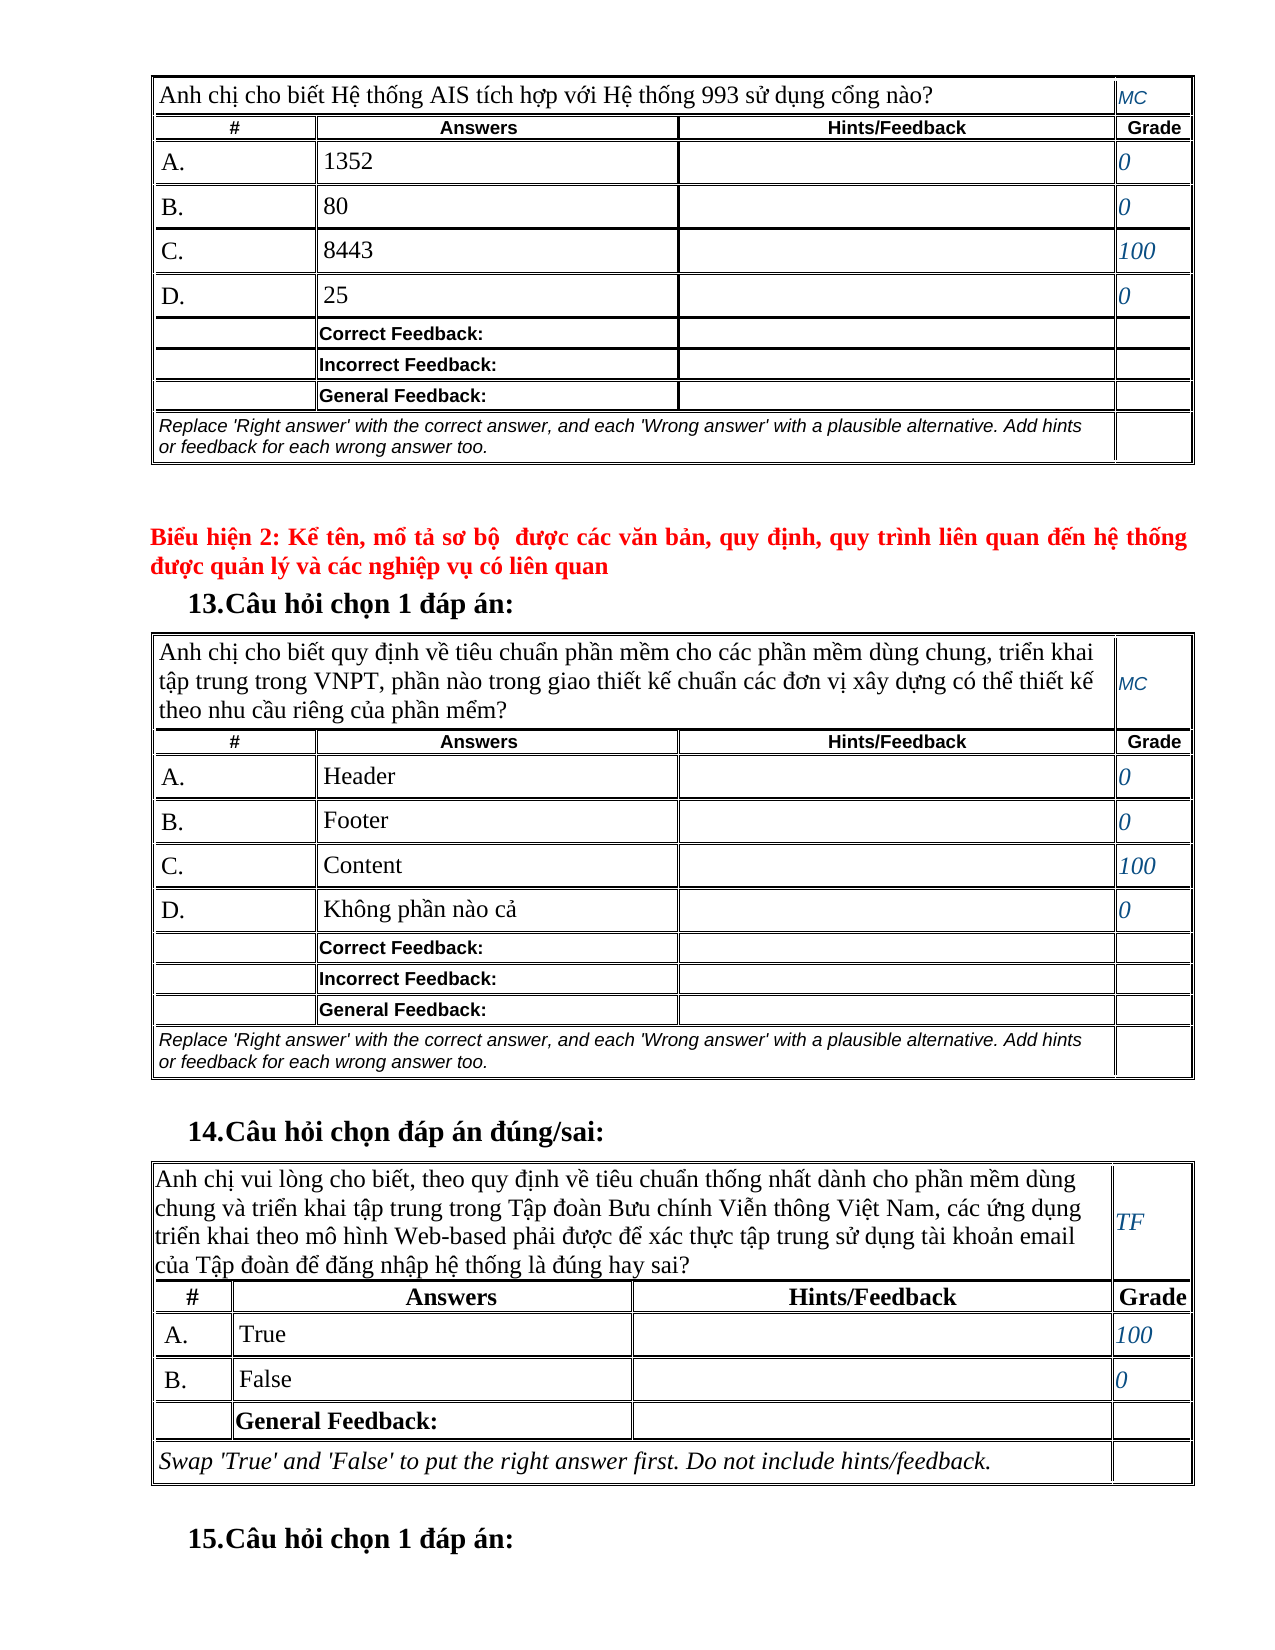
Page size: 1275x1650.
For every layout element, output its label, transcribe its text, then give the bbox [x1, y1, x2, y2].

table_cell Correct Feedback: [318, 319, 677, 347]
table_cell Answers [234, 1282, 631, 1311]
table_cell [154, 271, 315, 316]
table_cell Answers [318, 117, 677, 138]
table_cell [1113, 1438, 1192, 1482]
table_cell [152, 753, 317, 797]
table_cell [680, 801, 1114, 842]
table_cell Grade [1117, 728, 1193, 753]
table_cell [154, 378, 315, 409]
table_cell [680, 319, 1114, 347]
table_cell Footer [318, 801, 677, 842]
table_cell [680, 142, 1114, 182]
table_cell Correct Feedback: [318, 934, 677, 962]
table_cell True [234, 1314, 631, 1355]
table_cell [680, 275, 1114, 316]
table_cell [154, 138, 315, 182]
table_cell [634, 1403, 1111, 1438]
table_cell [634, 1359, 1111, 1400]
table_cell [680, 965, 1114, 993]
table_cell 8443 [318, 230, 677, 271]
table_cell [1113, 1400, 1193, 1438]
table_cell [680, 230, 1114, 271]
table_cell General Feedback: [318, 996, 677, 1024]
table_cell 0 [1117, 271, 1192, 316]
table_cell [680, 996, 1114, 1024]
list Câu hỏi chọn 1 đáp án: [187, 586, 1191, 620]
table_cell [1116, 1024, 1193, 1076]
table_cell [680, 350, 1114, 378]
table_cell Hints/Feedback [680, 731, 1114, 753]
table_cell False [234, 1359, 631, 1400]
table_cell [1116, 931, 1193, 962]
table_cell Content [318, 845, 677, 886]
table_cell Swap 'True' and 'False' to put the right answer first. Do not include hints/feedback. [154, 1438, 1113, 1482]
table_cell [154, 797, 315, 842]
table_cell [1116, 962, 1193, 993]
table_header MC [1116, 636, 1191, 728]
table_cell Header [318, 756, 677, 797]
table_cell General Feedback: [318, 382, 677, 409]
table_cell # [154, 113, 315, 138]
table_cell [680, 890, 1114, 931]
table_cell Không phần nào cả [318, 890, 677, 931]
table_cell Hints/Feedback [680, 117, 1114, 138]
table_cell [680, 382, 1114, 409]
table_cell 0 [1114, 1355, 1192, 1400]
table_cell 0 [1117, 886, 1192, 931]
table_cell Hints/Feedback [634, 1282, 1111, 1311]
table_cell [634, 1314, 1111, 1355]
table_cell 25 [318, 275, 677, 316]
table_cell [152, 962, 317, 993]
table_cell [680, 934, 1114, 962]
table_cell Answers [318, 731, 677, 753]
table_cell Incorrect Feedback: [318, 350, 677, 378]
table_cell 0 [1117, 138, 1192, 182]
table_cell 0 [1117, 797, 1192, 842]
table_header Anh chị cho biết Hệ thống AIS tích hợp với Hệ thống 993 sử dụng cổng nào? [154, 78, 1116, 113]
table_cell Grade [1117, 113, 1192, 138]
table_cell Grade [1114, 1279, 1191, 1311]
table_cell 1352 [318, 142, 677, 182]
table_cell [152, 842, 317, 886]
table_header TF [1113, 1164, 1191, 1279]
table_cell [680, 845, 1114, 886]
table_cell # [154, 1279, 231, 1311]
table_header Anh chị vui lòng cho biết, theo quy định về tiêu chuẩn thống nhất dành cho phần mềm dùng chung và triển khai tập trung trong Tập đoàn Bưu chính Viễn thông Việt Nam, các ứng dụng triển khai theo mô hình Web-based phải được để xác thực tập trung sử dụng tài khoản email của Tập đoàn để đăng nhập hệ thống là đúng hay sai? [154, 1164, 1113, 1279]
table_cell 100 [1113, 1311, 1193, 1355]
table_cell [152, 993, 317, 1024]
text Biểu hiện 2: Kể tên, mổ tả sơ bộ được các văn bản, quy định, quy trình liên quan đến hệ thống được quản lý và các nghiệp vụ có liên quan [150, 522, 1191, 580]
table_cell 80 [318, 186, 677, 227]
table_cell [152, 1311, 232, 1355]
table_cell 0 [1116, 753, 1193, 797]
table_cell [680, 186, 1114, 227]
table_cell [680, 756, 1114, 797]
table_cell Incorrect Feedback: [318, 965, 677, 993]
table_cell General Feedback: [234, 1403, 631, 1438]
table_header MC [1116, 78, 1191, 113]
table_cell [154, 183, 315, 227]
table_cell [152, 1400, 232, 1438]
table_cell [154, 886, 315, 931]
list Câu hỏi chọn đáp án đúng/sai: [187, 1114, 1191, 1148]
table_cell 0 [1117, 183, 1192, 227]
table_cell [154, 347, 315, 378]
table_cell [152, 931, 317, 962]
table_cell [1116, 993, 1193, 1024]
table_cell [154, 316, 315, 347]
table_header Anh chị cho biết quy định về tiêu chuẩn phần mềm cho các phần mềm dùng chung, triển khai tập trung trong VNPT, phần nào trong giao thiết kế chuẩn các đơn vị xây dựng có thể thiết kế theo nhu cầu riêng của phần mểm? [154, 636, 1116, 728]
table_cell [1116, 409, 1192, 462]
table_cell # [152, 728, 315, 753]
table_cell [1117, 378, 1192, 409]
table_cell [154, 409, 1116, 462]
table_cell 100 [1117, 227, 1191, 271]
table_cell [1117, 347, 1191, 378]
table_cell 100 [1116, 842, 1193, 886]
table_cell [154, 227, 315, 271]
table_cell [154, 1355, 231, 1400]
list Câu hỏi chọn 1 đáp án: [187, 1521, 1191, 1554]
table_cell [1117, 316, 1191, 347]
